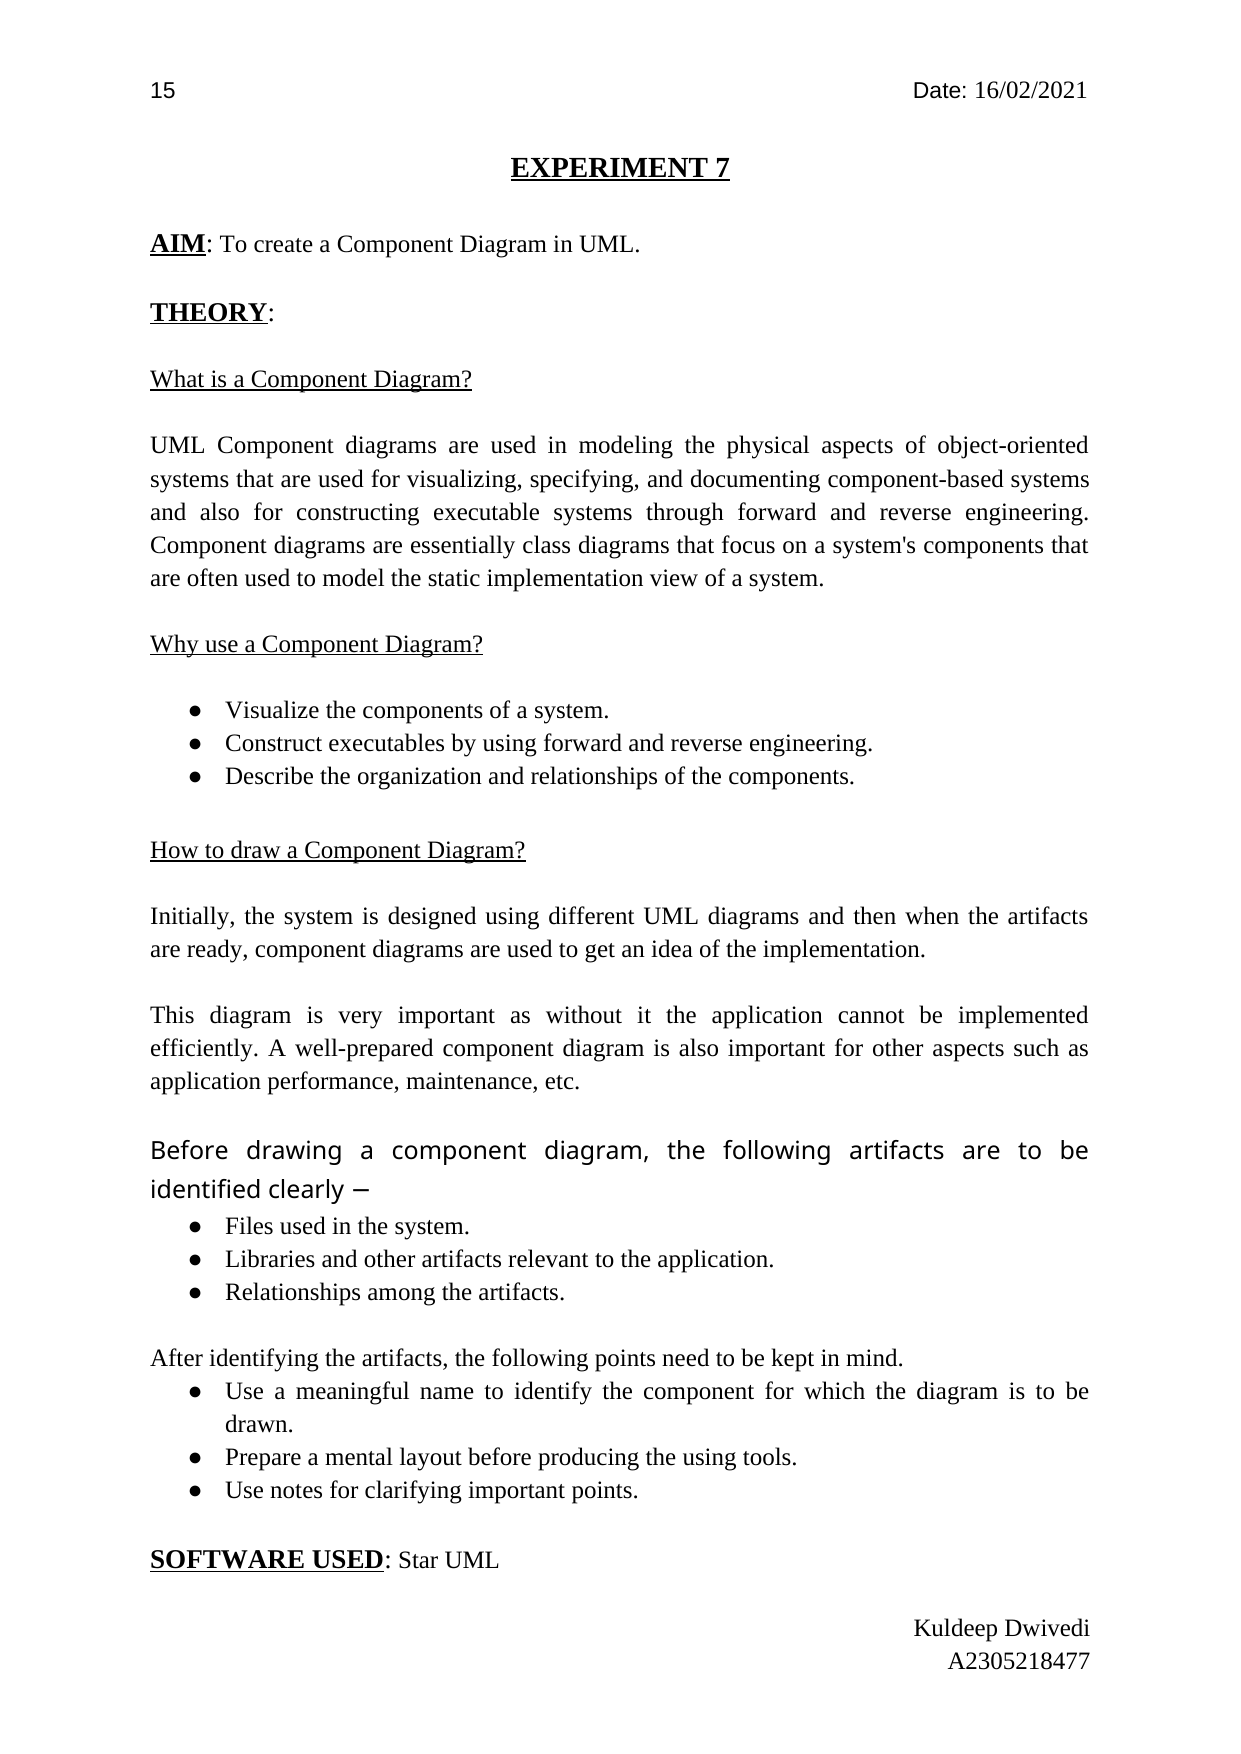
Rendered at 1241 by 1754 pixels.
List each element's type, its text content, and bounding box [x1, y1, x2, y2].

text How to draw a Component Diagram? [150, 835, 1090, 864]
text AIM: To create a Component Diagram in UML. [150, 227, 1090, 258]
text THEORY: [150, 296, 1090, 327]
text SOFTWARE USED: Star UML [150, 1544, 1090, 1575]
list Describe the organization and relationships of the components. [187, 761, 1090, 789]
list Use a meaningful name to identify the component for which the diagram is to be drawn. [187, 1376, 1090, 1438]
text UML Component diagrams are used in modeling the physical aspects of object-oriented systems that are used for visualizing, specifying, and documenting component-based systems and also for constructing executable systems through forward and reverse engineering. Component diagrams are essentially class diagrams that focus on a system's components that are often used to model the static implementation view of a system. [150, 431, 1090, 591]
text After identifying the artifacts, the following points need to be kept in mind. [150, 1343, 1090, 1372]
text EXPERIMENT 7 [150, 150, 1090, 183]
list Files used in the system. [187, 1211, 1090, 1239]
list Prepare a mental layout before producing the using tools. [187, 1442, 1090, 1471]
text This diagram is very important as without it the application cannot be implemented efficiently. A well-prepared component diagram is also important for other aspects such as application performance, maintenance, etc. [150, 1000, 1090, 1095]
text Initially, the system is designed using different UML diagrams and then when the artifacts are ready, component diagrams are used to get an idea of the implementation. [150, 901, 1090, 963]
text Before drawing a component diagram, the following artifacts are to be identified clearly − [150, 1132, 1090, 1206]
list Libraries and other artifacts relevant to the application. [187, 1244, 1090, 1272]
text Why use a Component Diagram? [150, 629, 1090, 657]
list Visualize the components of a system. [187, 695, 1090, 723]
list Construct executables by using forward and reverse engineering. [187, 728, 1090, 757]
list Use notes for clarifying important points. [187, 1475, 1090, 1504]
list Relationships among the artifacts. [187, 1277, 1090, 1306]
text What is a Component Diagram? [150, 364, 1090, 393]
